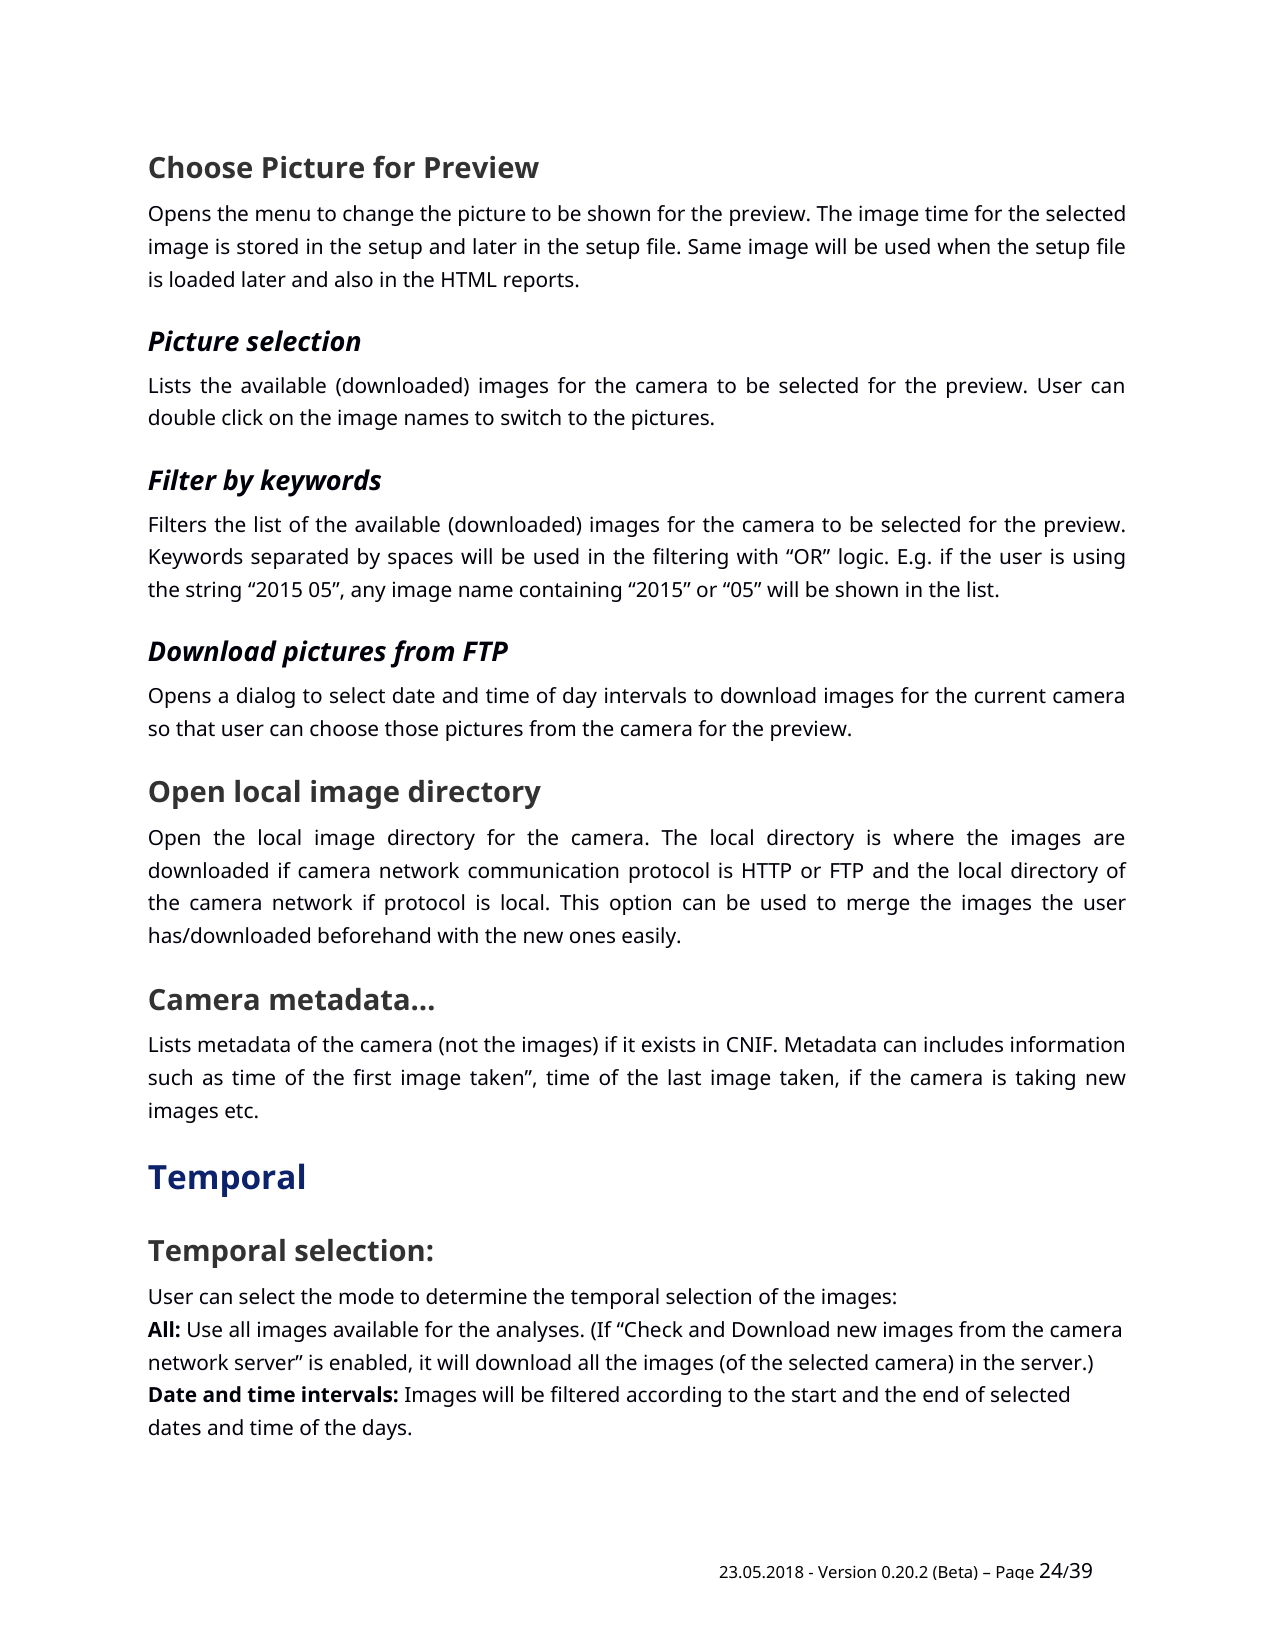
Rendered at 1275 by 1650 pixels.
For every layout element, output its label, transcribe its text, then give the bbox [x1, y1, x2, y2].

text Open the local image directory for the camera. The local directory is where the images are downloaded if camera network communication protocol is HTTP or FTP and the local directory of the camera network if protocol is local. This option can be used to merge the images the user has/downloaded beforehand with the new ones easily. [148, 823, 1127, 949]
text Opens a dialog to select date and time of day intervals to download images for the current camera so that user can choose those pictures from the camera for the preview. [148, 681, 1127, 742]
text Opens the menu to change the picture to be shown for the preview. The image time for the selected image is stored in the setup and later in the setup file. Same image will be used when the setup file is loaded later and also in the HTML reports. [148, 199, 1127, 293]
text Filters the list of the available (downloaded) images for the camera to be selected for the preview. Keywords separated by spaces will be used in the filtering with “OR” logic. E.g. if the user is using the string “2015 05”, any image name containing “2015” or “05” will be shown in the list. [148, 510, 1127, 603]
text User can select the mode to determine the temporal selection of the images: [148, 1282, 1127, 1311]
text Lists the available (downloaded) images for the camera to be selected for the preview. User can double click on the image names to switch to the pictures. [148, 371, 1127, 432]
text Date and time intervals: Images will be filtered according to the start and the end of selected dates and time of the days. [148, 1380, 1127, 1441]
text All: Use all images available for the analyses. (If “Check and Download new images from the camera network server” is enabled, it will download all the images (of the selected camera) in the server.) [148, 1315, 1127, 1376]
subtitle Temporal selection: [148, 1231, 1127, 1270]
subtitle Picture selection [148, 322, 1127, 359]
text Lists metadata of the camera (not the images) if it exists in CNIF. Metadata can includes information such as time of the first image taken”, time of the last image taken, if the camera is taking new images etc. [148, 1031, 1127, 1124]
subtitle Choose Picture for Preview [148, 148, 1127, 187]
subtitle Filter by keywords [148, 461, 1127, 498]
subtitle Camera metadata… [148, 979, 1127, 1018]
subtitle Temporal [148, 1153, 1127, 1199]
subtitle Download pictures from FTP [148, 633, 1127, 669]
subtitle Open local image directory [148, 771, 1127, 811]
